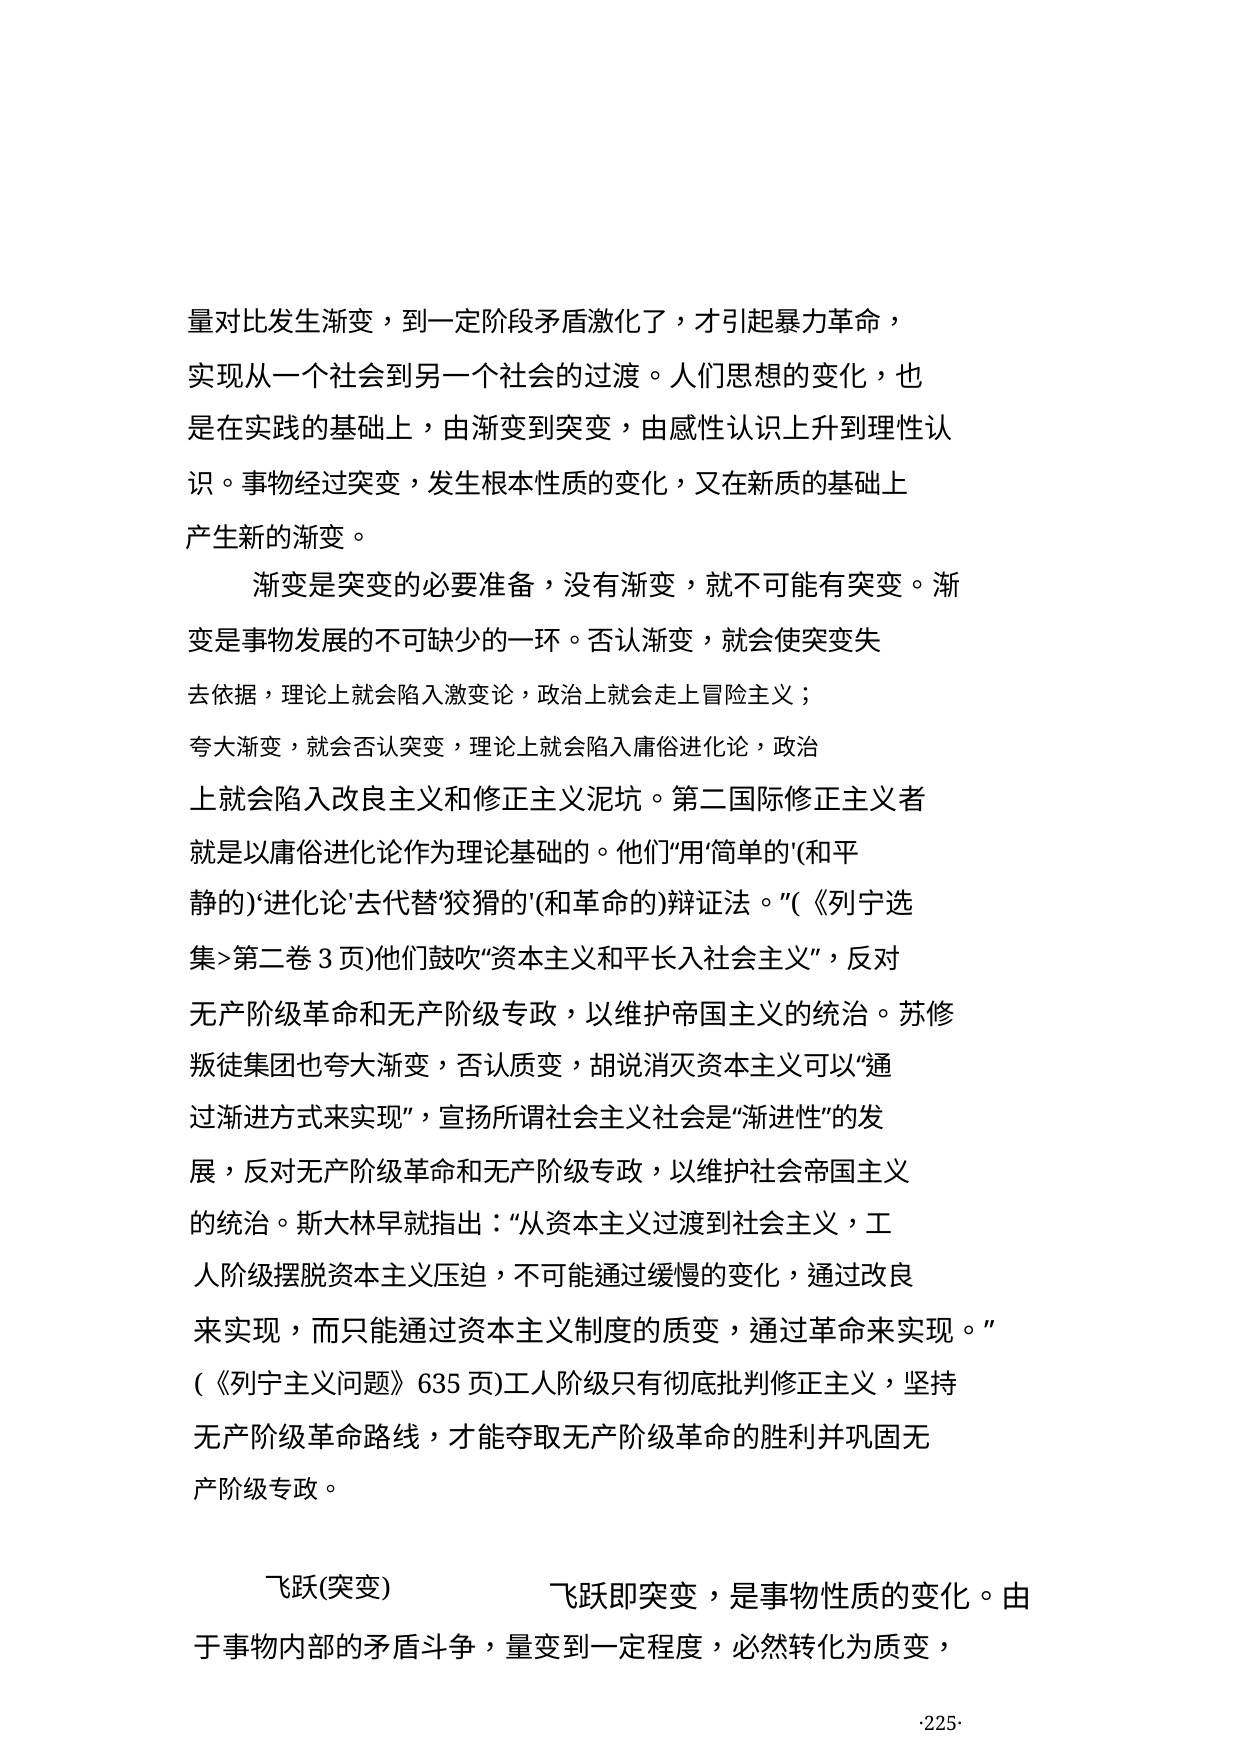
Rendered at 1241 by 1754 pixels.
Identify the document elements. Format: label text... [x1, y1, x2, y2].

text 实现从一个社会到另一个社会的过渡。人们思想的变化，也 [187, 364, 1067, 392]
text 叛徒集团也夸大渐变，否认质变，胡说消灭资本主义可以“通 [189, 1054, 1072, 1080]
text 产生新的渐变。 [185, 527, 413, 553]
text 渐变是突变的必要准备，没有渐变，就不可能有突变。渐 [252, 572, 1067, 601]
text ·225· [919, 1714, 1018, 1734]
text 产阶级专政。 [194, 1479, 1136, 1504]
text 无产阶级革命和无产阶级专政，以维护帝国主义的统治。苏修 [189, 1002, 1072, 1030]
text 展，反对无产阶级革命和无产阶级专政，以维护社会帝国主义 [189, 1160, 1072, 1187]
text 过渐进方式来实现”，宣扬所谓社会主义社会是“渐进性”的发 [189, 1106, 1072, 1132]
text 无产阶级革命路线，才能夺取无产阶级革命的胜利并巩固无 [194, 1424, 1136, 1453]
text 识。事物经过突变，发生根本性质的变化，又在新质的基础上 [187, 472, 1067, 499]
text 量对比发生渐变，到一定阶段矛盾激化了，才引起暴力革命， [187, 310, 1067, 337]
text (《列宁主义问题》635页)工人阶级只有彻底批判修正主义，坚持 [194, 1372, 1136, 1399]
text 的统治。斯大林早就指出：“从资本主义过渡到社会主义，工 [189, 1212, 1072, 1239]
text 飞跃即突变，是事物性质的变化。由 [548, 1583, 1104, 1613]
text 飞跃(突变) [264, 1577, 438, 1603]
text 去依据，理论上就会陷入激变论，政治上就会走上冒险主义； [187, 685, 985, 708]
text 变是事物发展的不可缺少的一环。否认渐变，就会使突变失 [187, 629, 985, 655]
text 上就会陷入改良主义和修正主义泥坑。第二国际修正主义者 [189, 787, 1134, 815]
text 夸大渐变，就会否认突变，理论上就会陷入庸俗进化论，政治 [189, 737, 914, 760]
text 就是以庸俗进化论作为理论基础的。他们“用‘简单的'(和平 [189, 841, 1134, 868]
text 于事物内部的矛盾斗争，量变到一定程度，必然转化为质变， [194, 1635, 1073, 1663]
text 集>第二卷3页)他们鼓吹“资本主义和平长入社会主义”，反对 [189, 947, 1134, 974]
text 是在实践的基础上，由渐变到突变，由感性认识上升到理性认 [187, 416, 1067, 444]
text 来实现，而只能通过资本主义制度的质变，通过革命来实现。” [194, 1318, 1136, 1347]
text 静的)‘进化论'去代替‘狡猾的'(和革命的)辩证法。”(《列宁选 [189, 891, 1134, 919]
text 人阶级摆脱资本主义压迫，不可能通过缓慢的变化，通过改良 [194, 1264, 1072, 1291]
